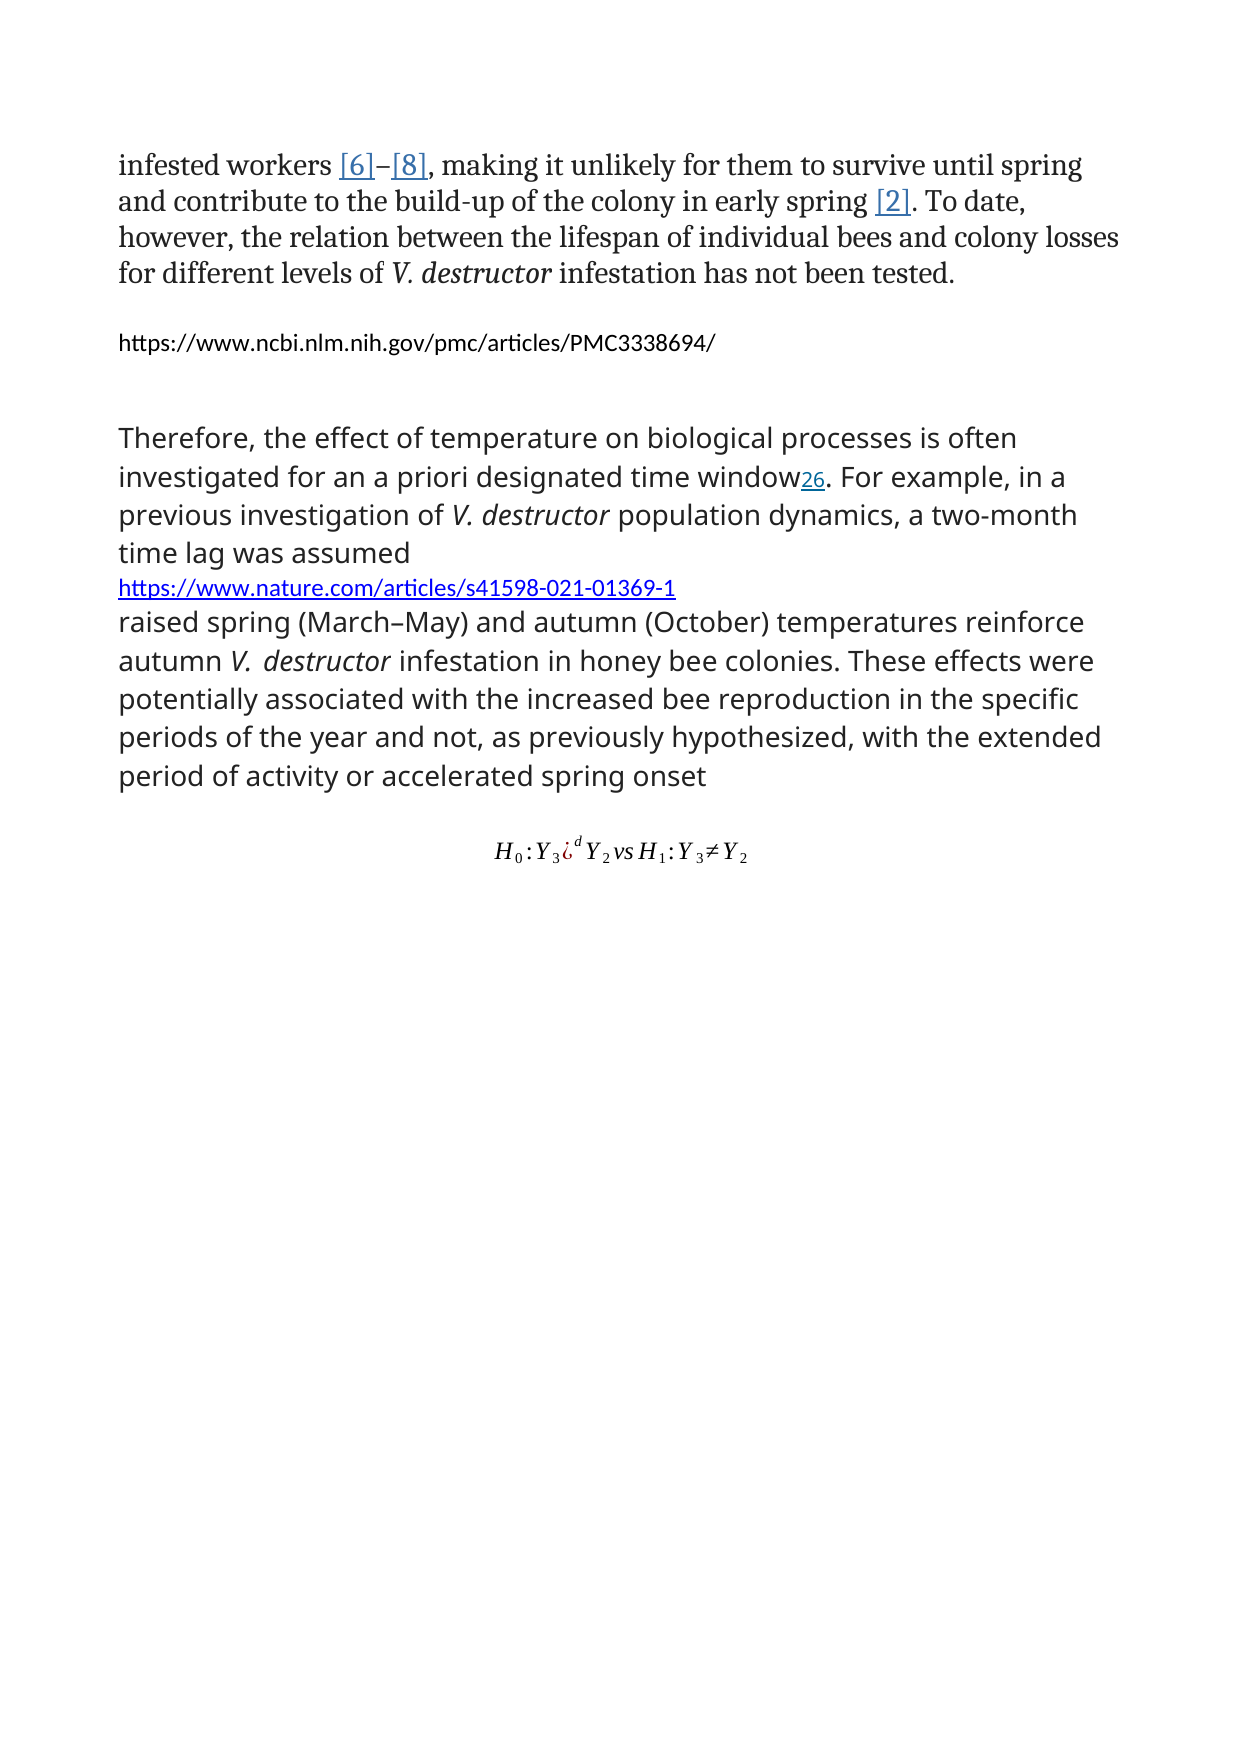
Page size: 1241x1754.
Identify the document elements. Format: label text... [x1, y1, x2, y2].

text raised spring (March–May) and autumn (October) temperatures reinforce autumn V. destructor infestation in honey bee colonies. These effects were potentially associated with the increased bee reproduction in the specific periods of the year and not, as previously hypothesized, with the extended period of activity or accelerated spring onset [707, 603, 1122, 794]
text https://www.ncbi.nlm.nih.gov/pmc/articles/PMC3338694/ [118, 327, 1122, 358]
text https://www.nature.com/articles/s41598-021-01369-1 [118, 572, 1122, 603]
text Therefore, the effect of temperature on biological processes is often investigated for an a priori designated time window26. For example, in a previous investigation of V. destructor population dynamics, a two-month time lag was assumed [411, 419, 1122, 572]
